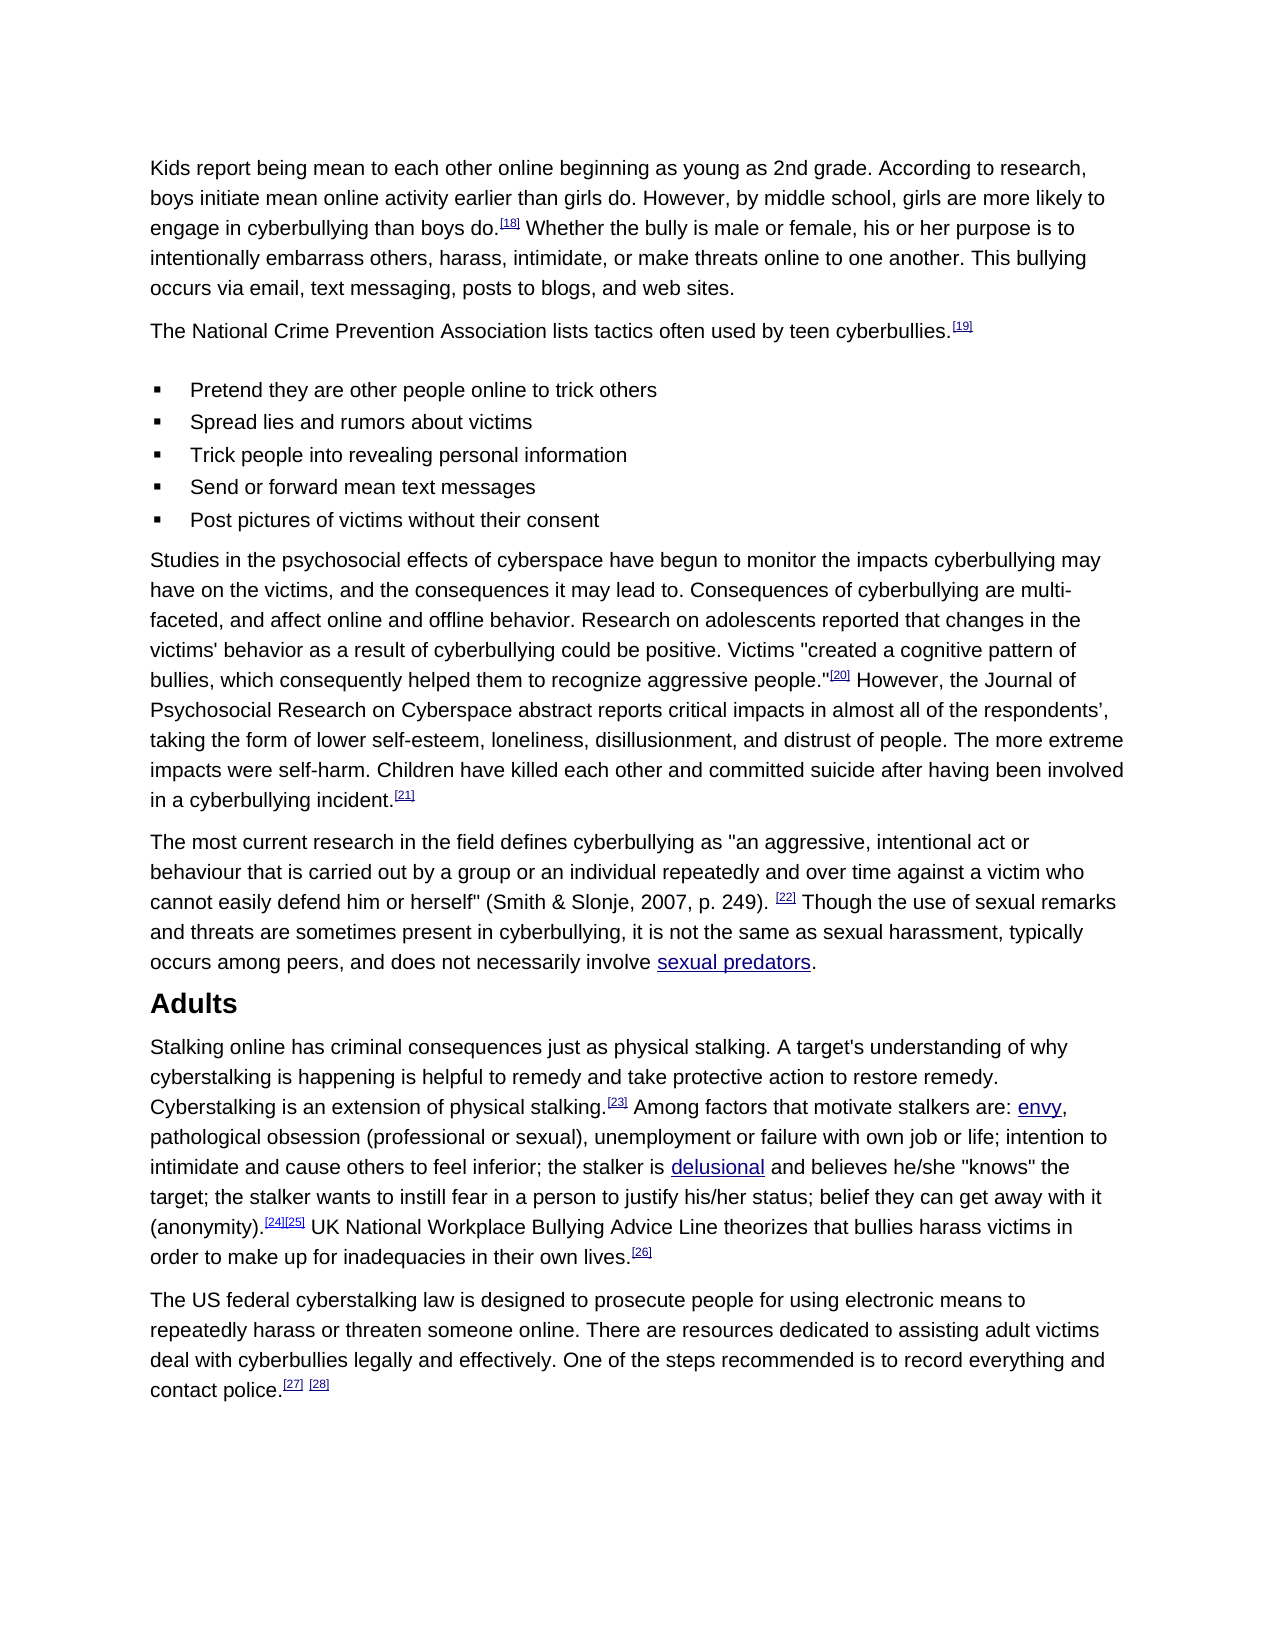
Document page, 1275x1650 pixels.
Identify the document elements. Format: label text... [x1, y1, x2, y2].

text Kids report being mean to each other online beginning as young as 2nd grade. According to research, boys initiate mean online activity earlier than girls do. However, by middle school, girls are more likely to engage in cyberbullying than boys do.[18] Whether the bully is male or female, his or her purpose is to intentionally embarrass others, harass, intimidate, or make threats online to one another. This bullying occurs via email, text messaging, posts to blogs, and web sites. [150, 150, 1125, 300]
text Studies in the psychosocial effects of cyberspace have begun to monitor the impacts cyberbullying may have on the victims, and the consequences it may lead to. Consequences of cyberbullying are multi-faceted, and affect online and offline behavior. Research on adolescents reported that changes in the victims' behavior as a result of cyberbullying could be positive. Victims "created a cognitive pattern of bullies, which consequently helped them to recognize aggressive people."[20] However, the Journal of Psychosocial Research on Cyberspace abstract reports critical impacts in almost all of the respondents’, taking the form of lower self-esteem, loneliness, disillusionment, and distrust of people. The more extreme impacts were self-harm. Children have killed each other and committed suicide after having been involved in a cyberbullying incident.[21] [150, 542, 1125, 812]
text The National Crime Prevention Association lists tactics often used by teen cyberbullies.[19] [150, 312, 1125, 342]
list Spread lies and rumors about victims [152, 404, 1125, 434]
list Send or forward mean text messages [152, 469, 1125, 499]
list Trick people into revealing personal information [152, 437, 1125, 467]
list Post pictures of victims without their consent [152, 502, 1125, 532]
subtitle Adults [150, 987, 1125, 1019]
text Stalking online has criminal consequences just as physical stalking. A target's understanding of why cyberstalking is happening is helpful to remedy and take protective action to restore remedy. Cyberstalking is an extension of physical stalking.[23] Among factors that motivate stalkers are: envy, pathological obsession (professional or sexual), unemployment or failure with own job or life; intention to intimidate and cause others to feel inferior; the stalker is delusional and believes he/she "knows" the target; the stalker wants to instill fear in a person to justify his/her status; belief they can get away with it (anonymity).[24][25] UK National Workplace Bullying Advice Line theorizes that bullies harass victims in order to make up for inadequacies in their own lives.[26] [150, 1029, 1125, 1269]
text The US federal cyberstalking law is designed to prosecute people for using electronic means to repeatedly harass or threaten someone online. There are resources dedicated to assisting adult victims deal with cyberbullies legally and effectively. One of the steps recommended is to record everything and contact police.[27] [28] [150, 1282, 1125, 1402]
list Pretend they are other people online to trick others [152, 372, 1125, 402]
text The most current research in the field defines cyberbullying as "an aggressive, intentional act or behaviour that is carried out by a group or an individual repeatedly and over time against a victim who cannot easily defend him or herself" (Smith & Slonje, 2007, p. 249). [22] Though the use of sexual remarks and threats are sometimes present in cyberbullying, it is not the same as sexual harassment, typically occurs among peers, and does not necessarily involve sexual predators. [150, 824, 1125, 974]
